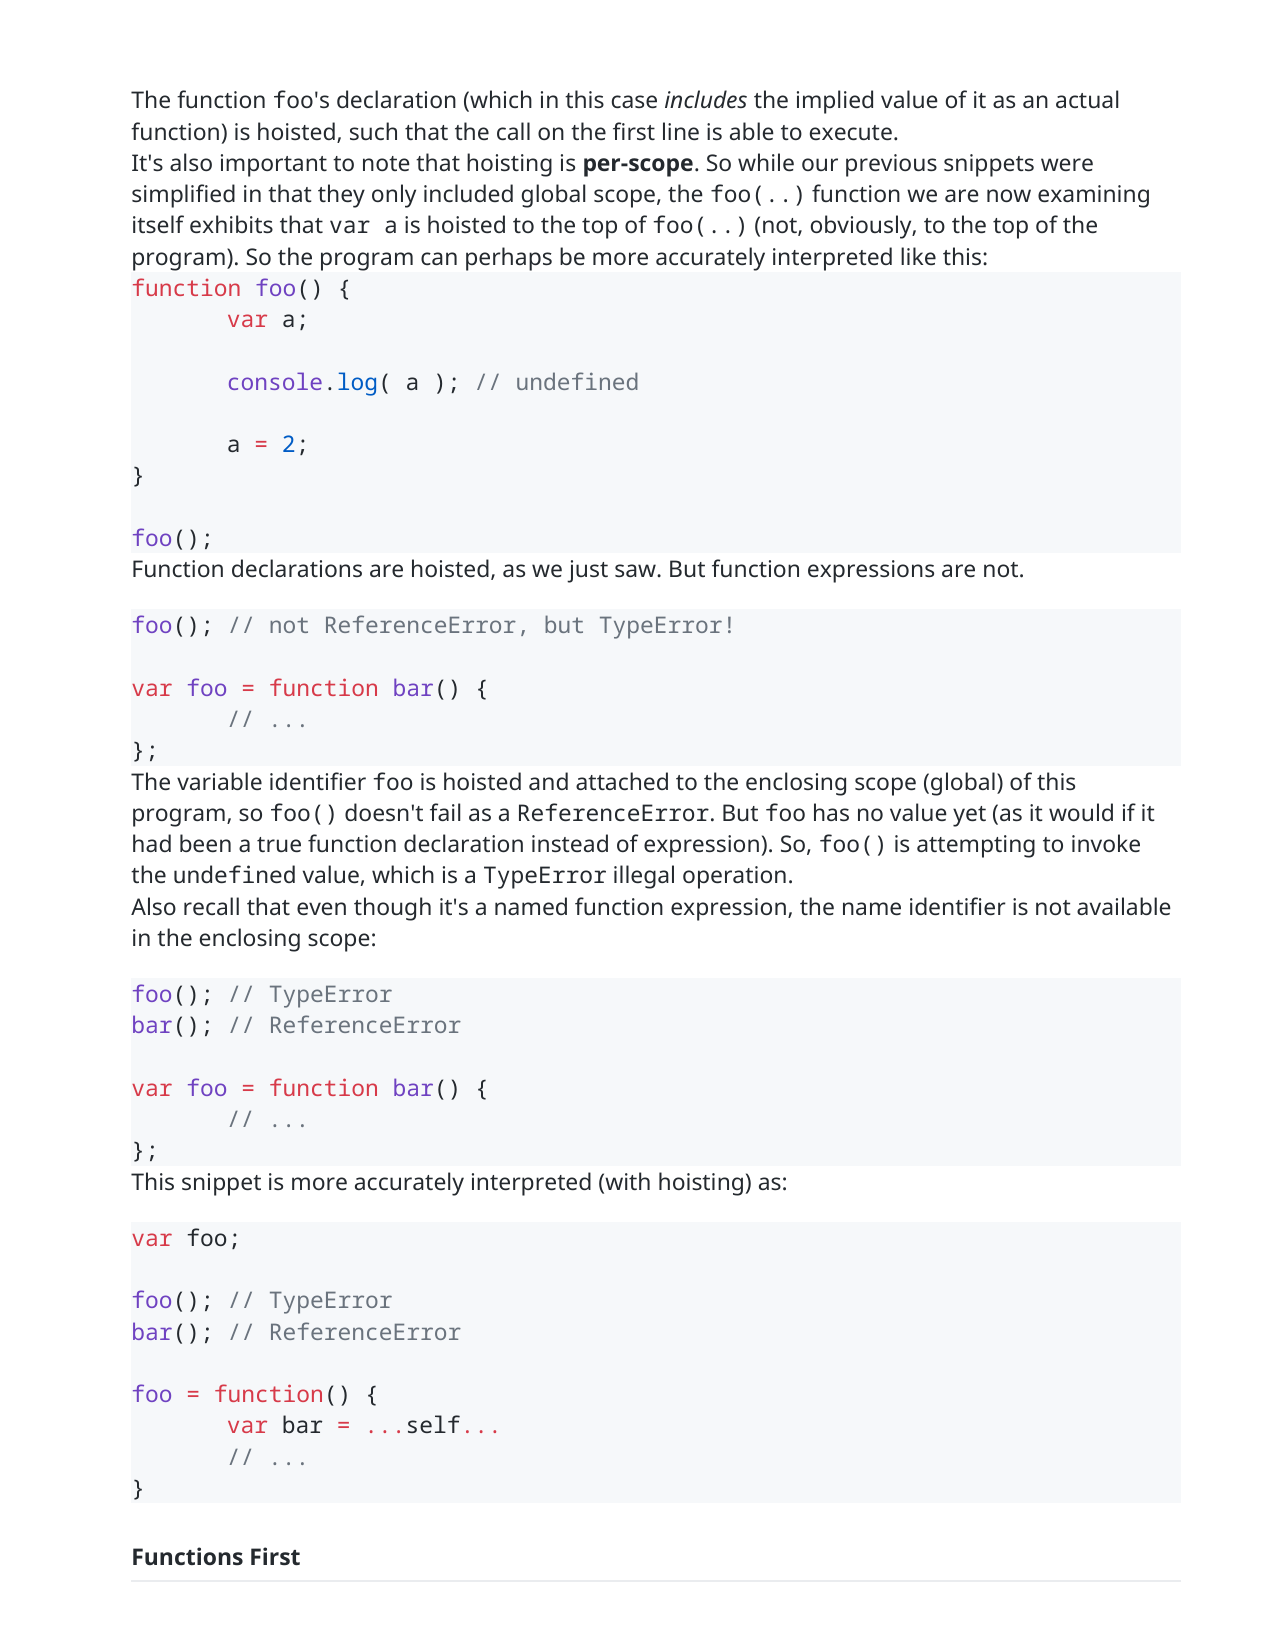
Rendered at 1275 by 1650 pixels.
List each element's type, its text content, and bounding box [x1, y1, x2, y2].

text bar(); // ReferenceError [131, 1316, 1181, 1347]
text var foo = function bar() { [131, 1072, 1181, 1103]
text foo(); // TypeError [131, 978, 1181, 1009]
text // ... [131, 1441, 1181, 1472]
text The function foo's declaration (which in this case includes the implied value of it as an actual function) is hoisted, such that the call on the first line is able to execute. [131, 84, 1181, 147]
text bar(); // ReferenceError [131, 1009, 1181, 1041]
text a = 2; [131, 428, 1181, 459]
subtitle Functions First [131, 1541, 1181, 1580]
text var bar = ...self... [131, 1409, 1181, 1441]
text foo = function() { [131, 1378, 1181, 1409]
text } [131, 459, 1181, 491]
text It's also important to note that hoisting is per-scope. So while our previous snippets were simplified in that they only included global scope, the foo(..) function we are now examining itself exhibits that var a is hoisted to the top of foo(..) (not, obviously, to the top of the program). So the program can perhaps be more accurately interpreted like this: [131, 147, 1181, 272]
text The variable identifier foo is hoisted and attached to the enclosing scope (global) of this program, so foo() doesn't fail as a ReferenceError. But foo has no value yet (as it would if it had been a true function declaration instead of expression). So, foo() is attempting to invoke the undefined value, which is a TypeError illegal operation. [131, 766, 1181, 891]
text foo(); // not ReferenceError, but TypeError! [131, 609, 1181, 641]
text foo(); // TypeError [131, 1284, 1181, 1316]
text var foo = function bar() { [131, 672, 1181, 703]
text Also recall that even though it's a named function expression, the name identifier is not available in the enclosing scope: [131, 891, 1181, 953]
text console.log( a ); // undefined [131, 366, 1181, 397]
text This snippet is more accurately interpreted (with hoisting) as: [131, 1166, 1181, 1197]
text // ... [131, 703, 1181, 734]
text Function declarations are hoisted, as we just saw. But function expressions are not. [131, 553, 1181, 584]
text }; [131, 734, 1181, 766]
text var a; [131, 303, 1181, 334]
text function foo() { [131, 272, 1181, 303]
text } [131, 1472, 1181, 1503]
text }; [131, 1134, 1181, 1166]
text var foo; [131, 1222, 1181, 1253]
text foo(); [131, 522, 1181, 553]
text // ... [131, 1103, 1181, 1134]
